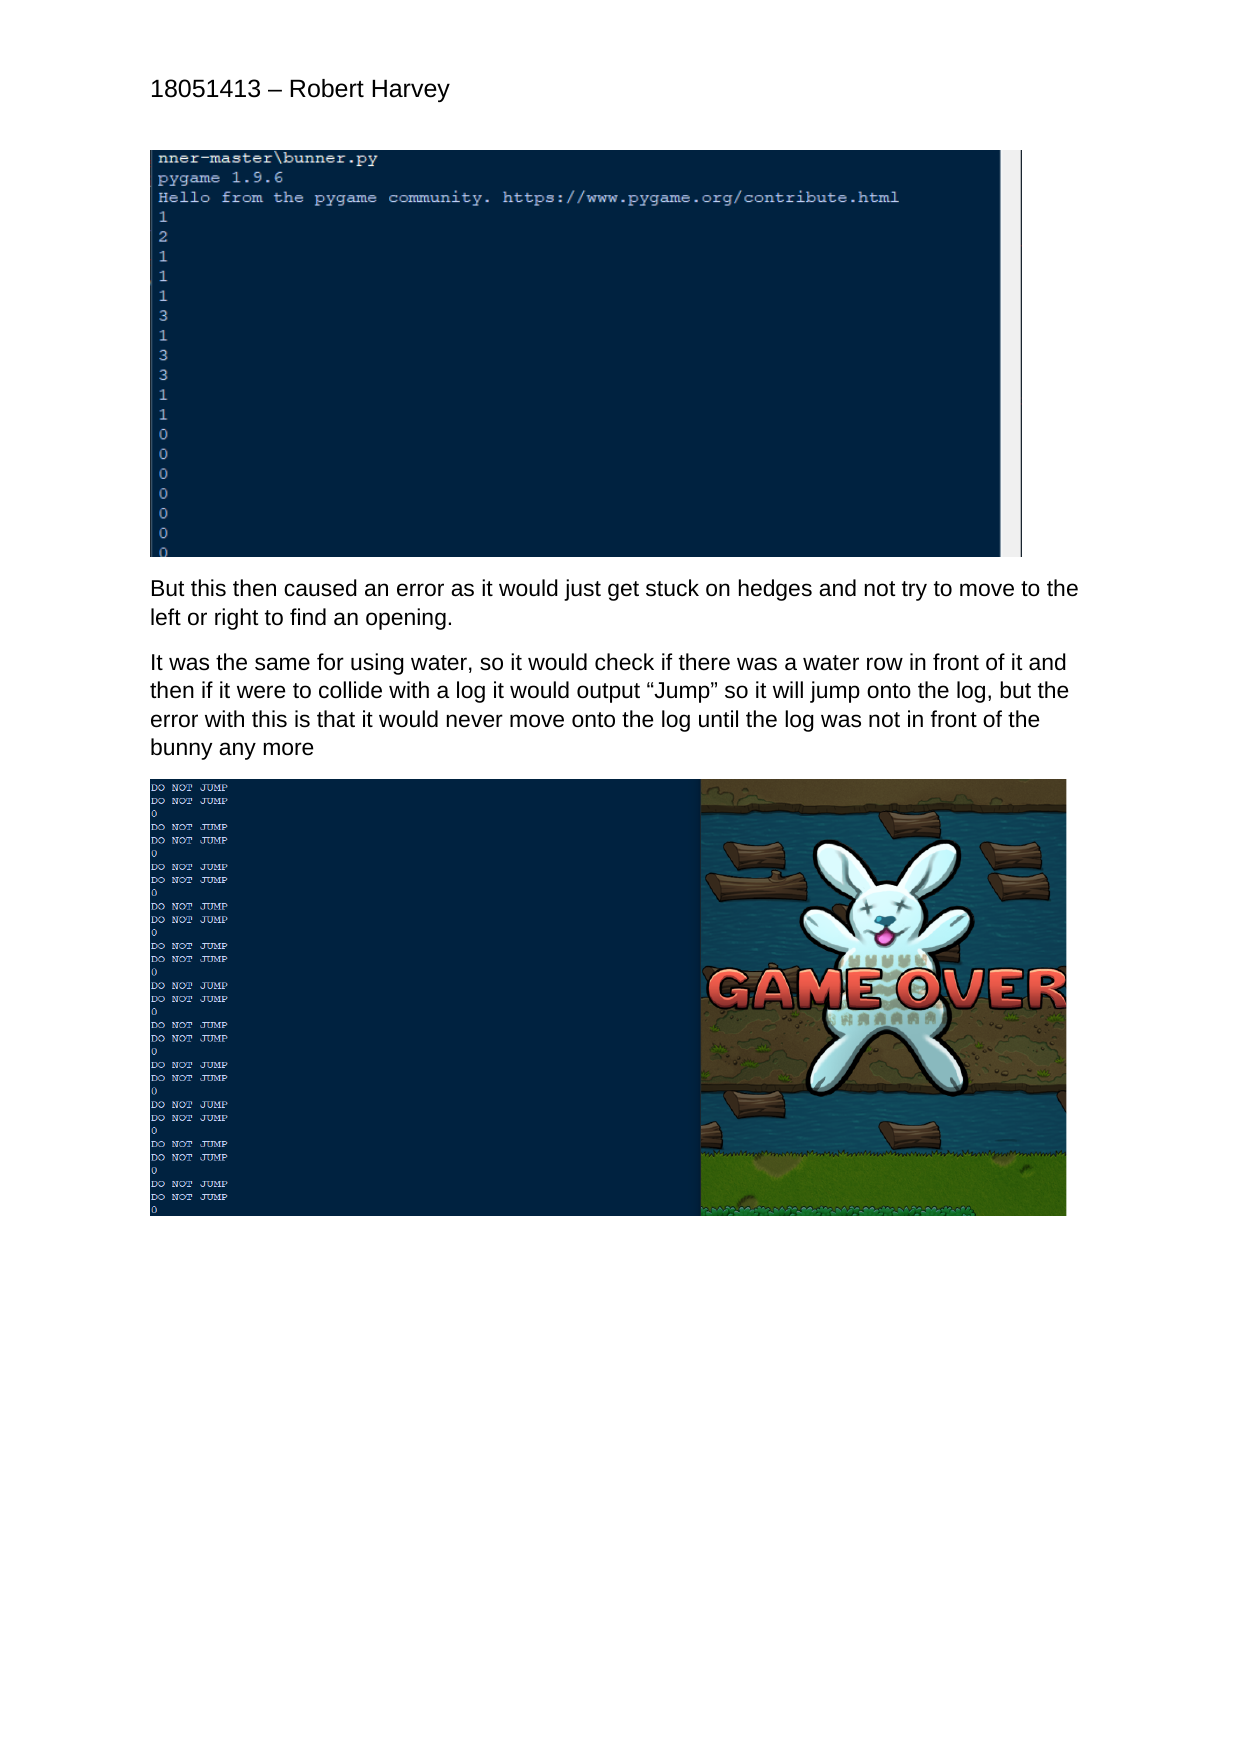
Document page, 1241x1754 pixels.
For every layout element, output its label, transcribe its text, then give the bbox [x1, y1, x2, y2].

text But this then caused an error as it would just get stuck on hedges and not try to move to the left or right to find an opening. [150, 575, 1090, 630]
picture [150, 150, 1022, 557]
text It was the same for using water, so it would check if there was a water row in front of it and then if it were to collide with a log it would output “Jump” so it will jump onto the log, but the error with this is that it would never move onto the log until the log was not in front of the bunny any more [150, 649, 1090, 760]
picture [150, 779, 1067, 1216]
